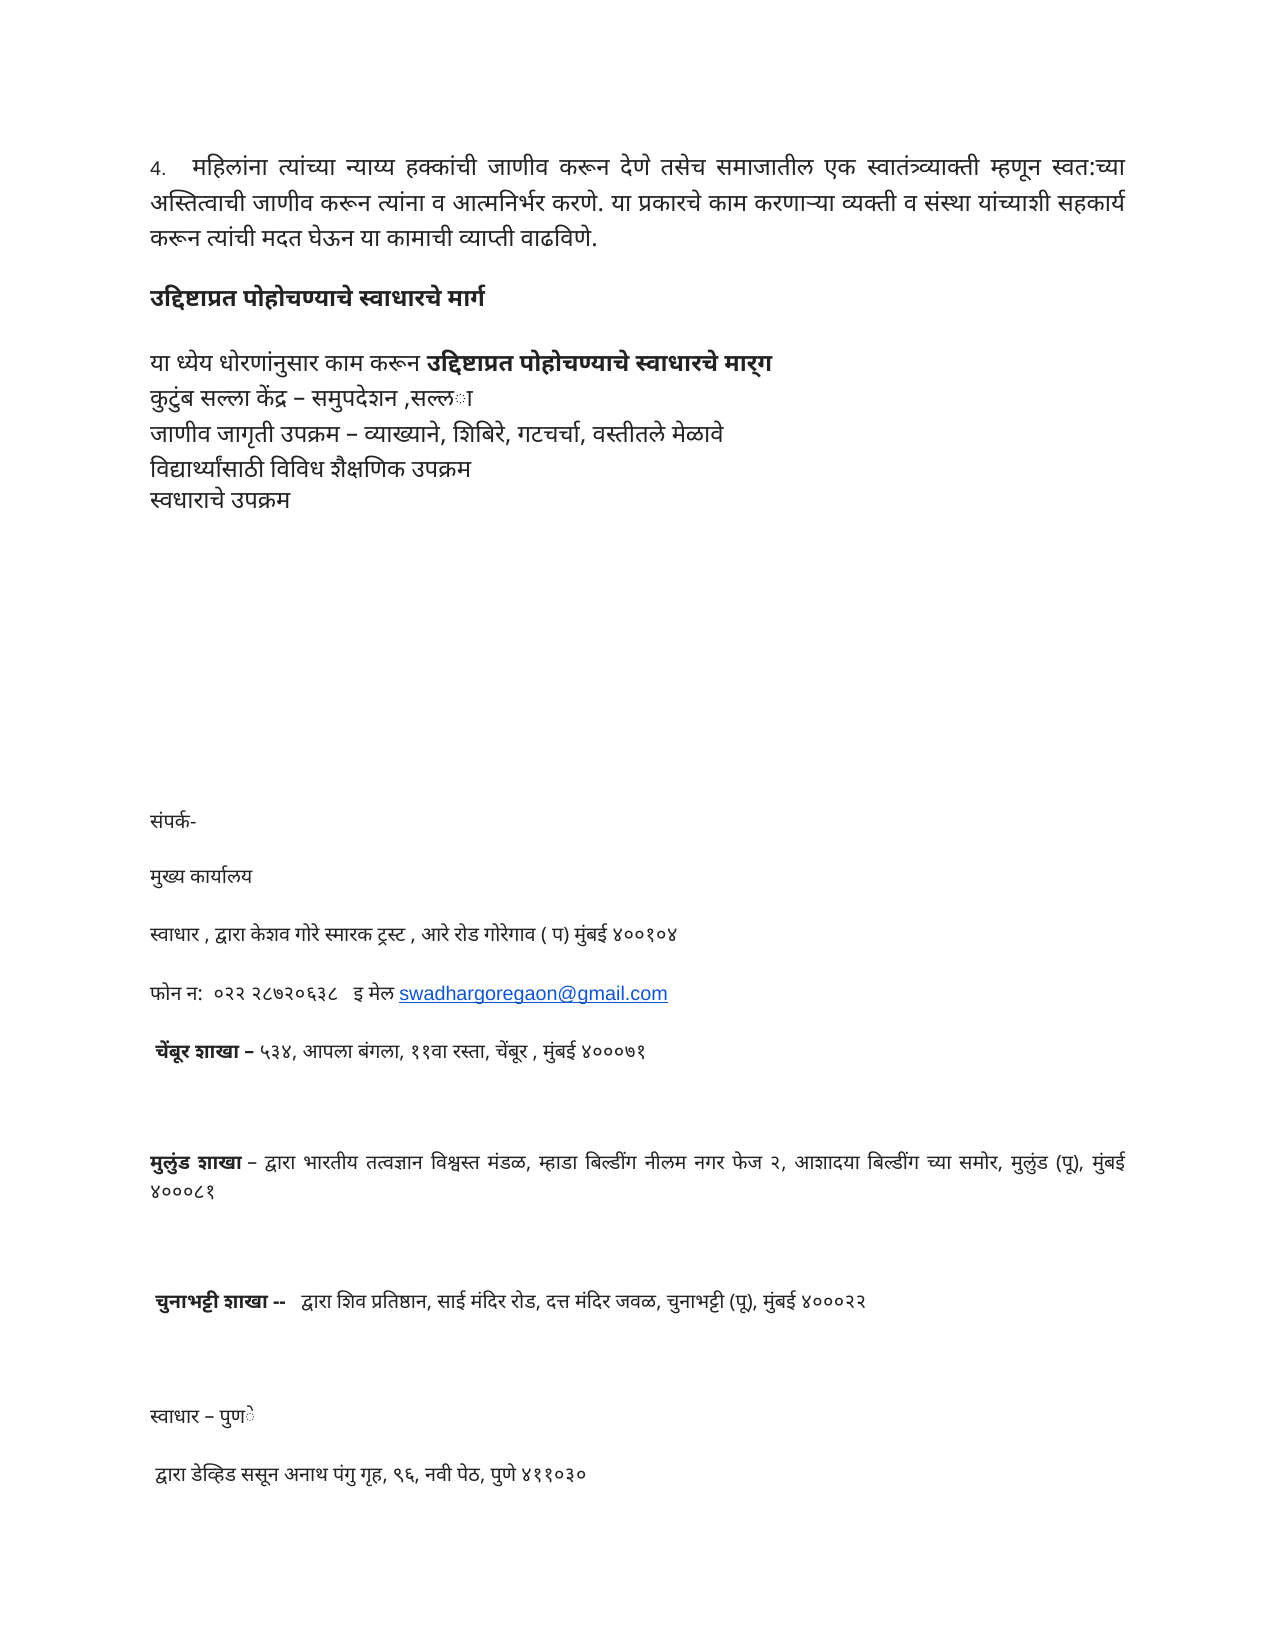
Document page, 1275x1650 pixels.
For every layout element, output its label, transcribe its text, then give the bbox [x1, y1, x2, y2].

text द्वारा डेव्हिड ससून अनाथ पंगु गृह, ९६, नवी पेठ, पुणे ४११०३० [150, 1461, 1125, 1490]
text स्वधाराचे उपक्रम [150, 487, 1125, 519]
text फोन न: ०२२ २८७२०६३८ इ मेल swadhargoregaon@gmail.com [150, 979, 1125, 1008]
text या ध्येय धोरणांनुसार काम करून उद्दिष्टाप्रत पोहोचण्याचे स्वाधारचे मार्ग [150, 346, 1125, 381]
text कुटुंब सल्ला केंद्र – समुपदेशन ,सल्ला [150, 381, 1125, 417]
text उद्दिष्टाप्रत पोहोचण्याचे स्वाधारचे मार्ग [150, 285, 1125, 317]
text मुलुंड शाखा – द्वारा भारतीय तत्वज्ञान विश्वस्त मंडळ, म्हाडा बिल्डींग नीलम नगर फेज २, आशादया बिल्डींग च्या समोर, मुलुंड (पू), मुंबई ४०००८१ [150, 1148, 1125, 1206]
text स्वाधार – पुणे [150, 1402, 1125, 1431]
text 4. महिलांना त्यांच्या न्याय्य हक्कांची जाणीव करून देणे तसेच समाजातील एक स्वातंत्र्व्याक्ती म्हणून स्वत:च्या अस्तित्वाची जाणीव करून त्यांना व आत्मनिर्भर करणे. या प्रकारचे काम करणाऱ्या व्यक्ती व संस्था यांच्याशी सहकार्य करून त्यांची मदत घेऊन या कामाची व्याप्ती वाढविणे. [150, 150, 1125, 256]
text जाणीव जागृती उपक्रम – व्याख्याने, शिबिरे, गटचर्चा, वस्तीतले मेळावे [150, 417, 1125, 452]
text चेंबूर शाखा – ५३४, आपला बंगला, ११वा रस्ता, चेंबूर , मुंबई ४०००७१ [150, 1038, 1125, 1067]
text स्वाधार , द्वारा केशव गोरे स्मारक ट्रस्ट , आरे रोड गोरेगाव ( प) मुंबई ४००१०४ [150, 921, 1125, 950]
text विद्यार्थ्यांसाठी विविध शैक्षणिक उपक्रम [150, 452, 1125, 487]
text चुनाभट्टी शाखा -- द्वारा शिव प्रतिष्ठान, साई मंदिर रोड, दत्त मंदिर जवळ, चुनाभट्टी (पू), मुंबई ४०००२२ [150, 1287, 1125, 1317]
text संपर्क- [150, 807, 1125, 837]
text मुख्य कार्यालय [150, 866, 1125, 892]
